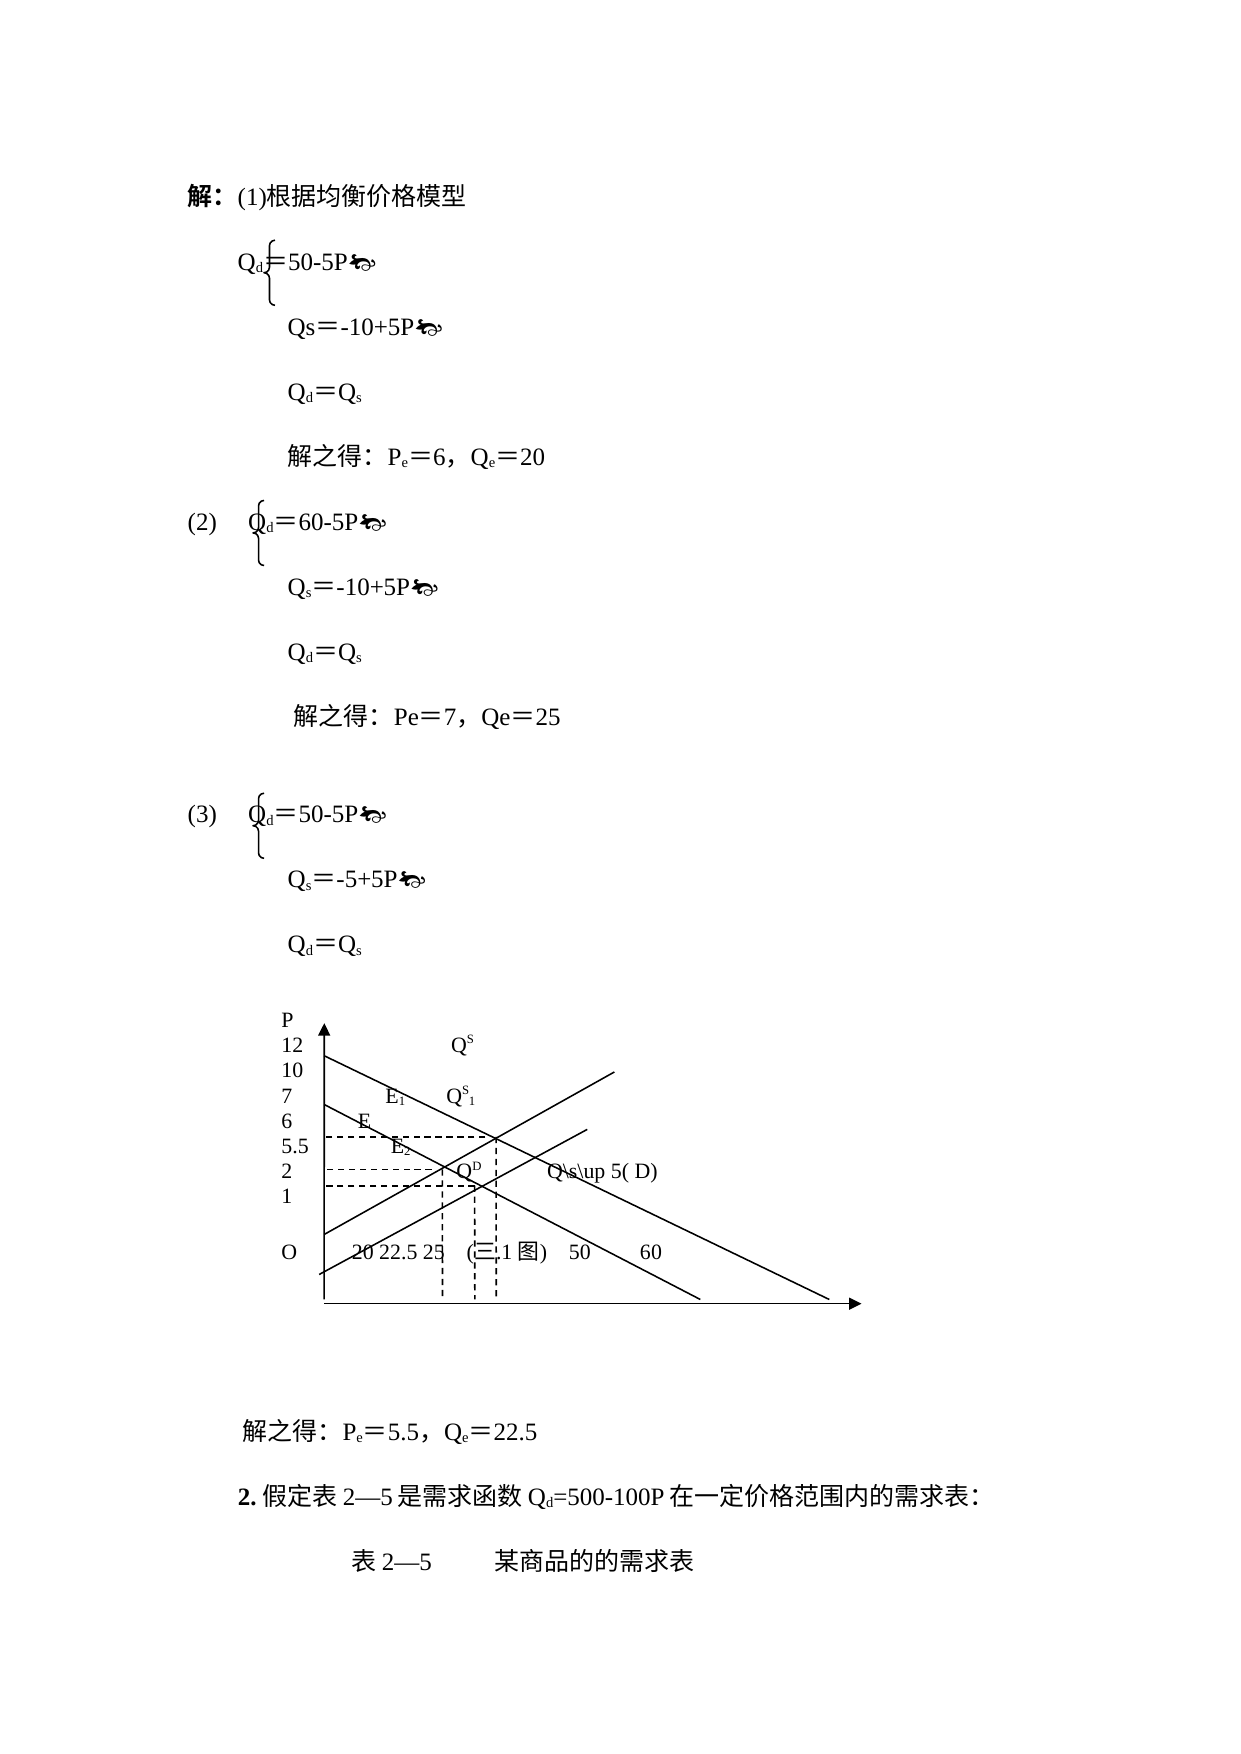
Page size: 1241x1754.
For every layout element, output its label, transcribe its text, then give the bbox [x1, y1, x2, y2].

text 解之得：Pe＝7，Qe＝25 [187, 682, 1053, 747]
text (2) Qd＝60-5P [187, 487, 1053, 552]
text 2. 假定表2—5是需求函数Qd=500-100P在一定价格范围内的需求表： [187, 1462, 1053, 1527]
text Qd＝Qs [187, 909, 1053, 974]
text Qd＝Qs [187, 617, 1053, 682]
text 解之得：Pe＝5.5，Qe＝22.5 [187, 974, 1053, 1462]
text Qs＝-10+5P [187, 552, 1053, 617]
text 解之得：Pe＝6，Qe＝20 [187, 422, 1053, 487]
text Qs＝-5+5P [187, 844, 1053, 909]
text Qd＝Qs [187, 357, 1053, 422]
text 解：(1)根据均衡价格模型 [187, 162, 1053, 227]
text 表2—5 某商品的的需求表 [187, 1527, 1053, 1592]
text Qd＝50-5P [187, 227, 1053, 292]
text Qs＝-10+5P [187, 292, 1053, 357]
text (3) Qd＝50-5P [187, 779, 1053, 844]
